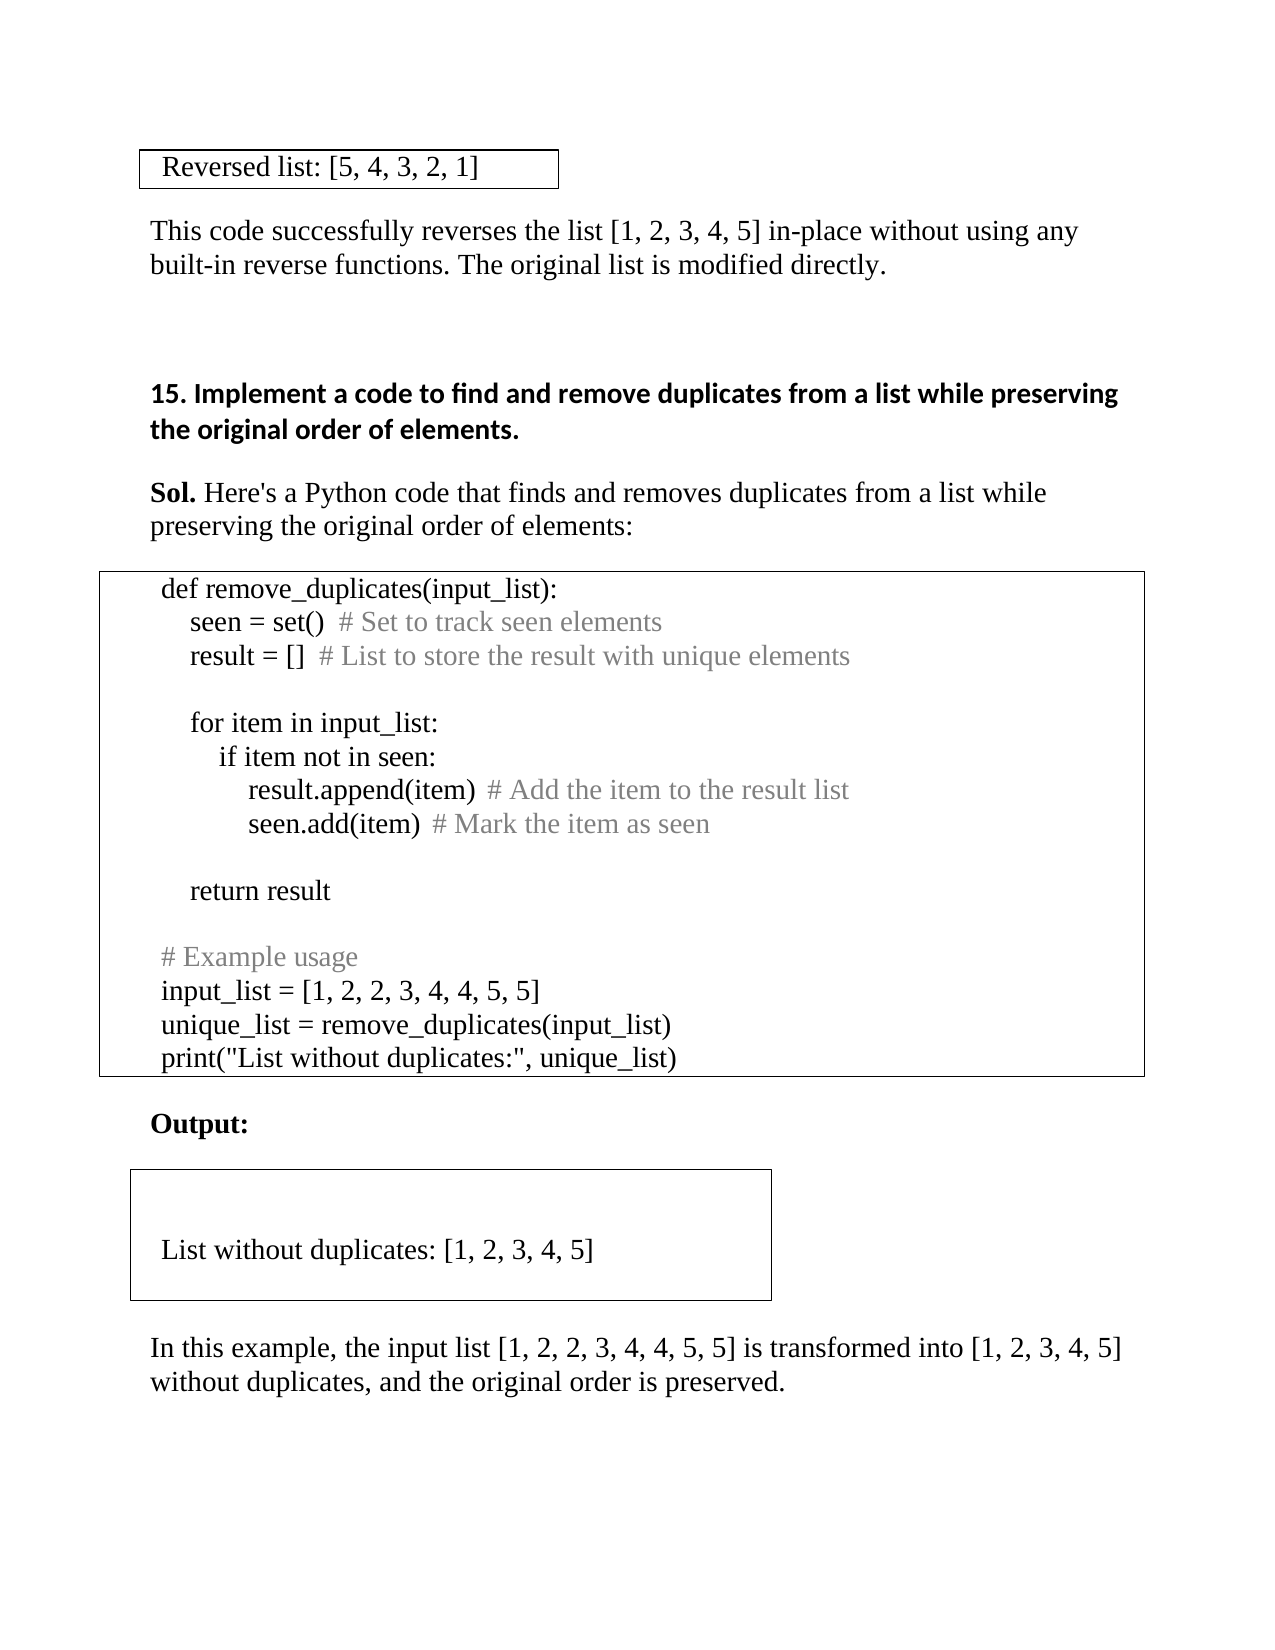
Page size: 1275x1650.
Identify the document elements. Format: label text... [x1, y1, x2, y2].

text Sol. Here's a Python code that finds and removes duplicates from a list while preserving the original order of elements: [150, 475, 1114, 542]
subtitle Output: [150, 598, 1237, 1139]
text In this example, the input list [1, 2, 2, 3, 4, 4, 5, 5] is transformed into [1, 2, 3, 4, 5] without duplicates, and the original order is preserved. [150, 1196, 1129, 1397]
text This code successfully reverses the list [1, 2, 3, 4, 5] in-place without using any built-in reverse functions. The original list is modified directly. [150, 213, 1079, 281]
subtitle Implement a code to find and remove duplicates from a list while preserving the original order of elements. [150, 375, 1119, 446]
